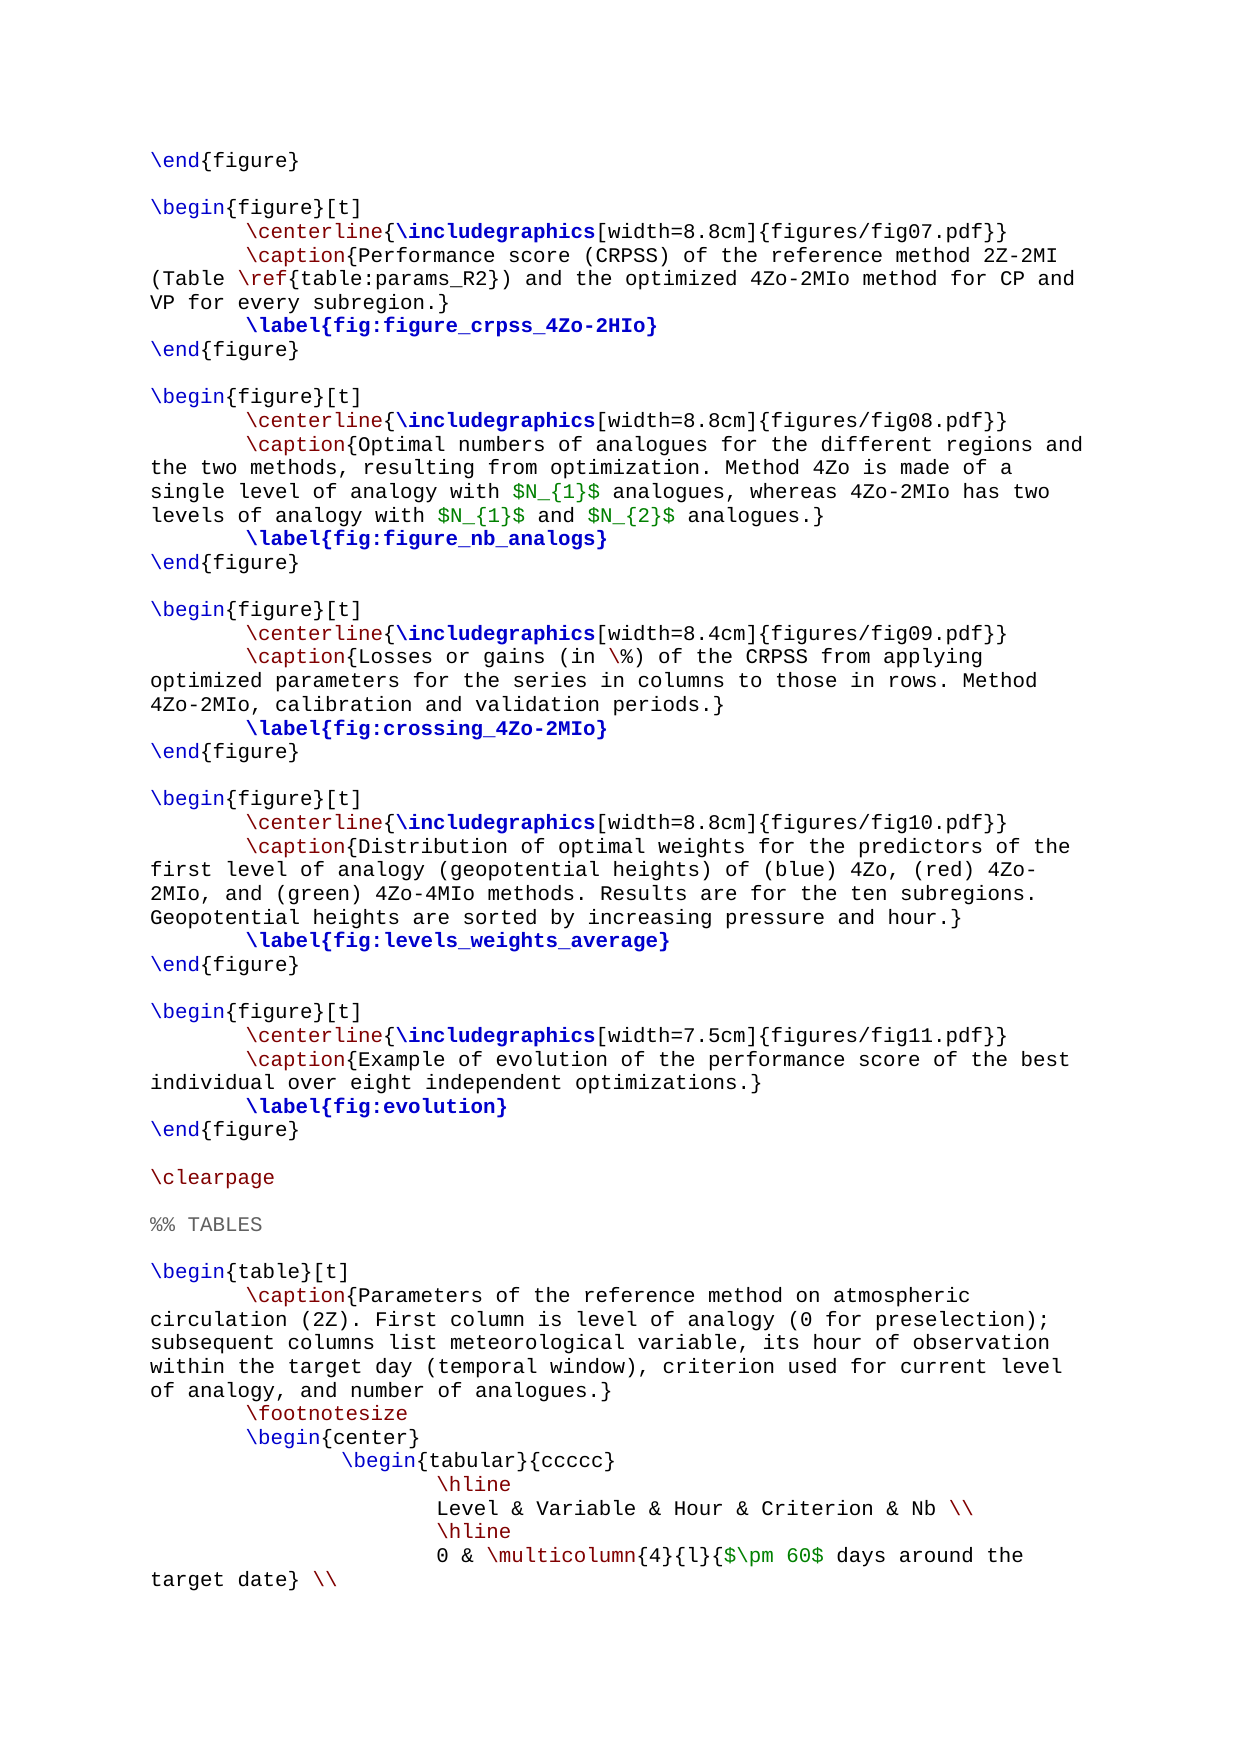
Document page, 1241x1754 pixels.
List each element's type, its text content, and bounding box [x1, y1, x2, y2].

text \end{figure} [150, 954, 1090, 978]
text 0 & \multicolumn{4}{l}{$\pm 60$ days around the target date} \\ [150, 1545, 1090, 1592]
text \end{figure} [150, 741, 1090, 765]
text \caption{Example of evolution of the performance score of the best individual over eight independent optimizations.} [150, 1048, 1090, 1096]
text \label{fig:levels_weights_average} [150, 930, 1090, 954]
text \label{fig:crossing_4Zo-2MIo} [150, 717, 1090, 741]
text \centerline{\includegraphics[width=7.5cm]{figures/fig11.pdf}} [150, 1025, 1090, 1048]
text \begin{table}[t] [150, 1261, 1090, 1285]
text \caption{Distribution of optimal weights for the predictors of the first level of analogy (geopotential heights) of (blue) 4Zo, (red) 4Zo-2MIo, and (green) 4Zo-4MIo methods. Results are for the ten subregions. Geopotential heights are sorted by increasing pressure and hour.} [150, 836, 1090, 930]
text Level & Variable & Hour & Criterion & Nb \\ [150, 1498, 1090, 1521]
text \clearpage [150, 1167, 1090, 1190]
text \label{fig:figure_nb_analogs} [150, 528, 1090, 552]
text \centerline{\includegraphics[width=8.8cm]{figures/fig07.pdf}} [150, 221, 1090, 244]
text \begin{figure}[t] [150, 1001, 1090, 1025]
text \end{figure} [150, 552, 1090, 576]
text \end{figure} [150, 339, 1090, 363]
text \begin{figure}[t] [150, 599, 1090, 623]
text \begin{figure}[t] [150, 788, 1090, 812]
text \centerline{\includegraphics[width=8.4cm]{figures/fig09.pdf}} [150, 623, 1090, 647]
text \hline [150, 1521, 1090, 1545]
text \label{fig:evolution} [150, 1096, 1090, 1119]
text \begin{tabular}{ccccc} [150, 1451, 1090, 1474]
text \label{fig:figure_crpss_4Zo-2HIo} [150, 316, 1090, 339]
text \centerline{\includegraphics[width=8.8cm]{figures/fig10.pdf}} [150, 812, 1090, 836]
text %% TABLES [150, 1214, 1090, 1238]
text \centerline{\includegraphics[width=8.8cm]{figures/fig08.pdf}} [150, 410, 1090, 434]
text \hline [150, 1474, 1090, 1498]
text \begin{figure}[t] [150, 197, 1090, 221]
text \begin{figure}[t] [150, 386, 1090, 410]
text \caption{Parameters of the reference method on atmospheric circulation (2Z). First column is level of analogy (0 for preselection); subsequent columns list meteorological variable, its hour of observation within the target day (temporal window), criterion used for current level of analogy, and number of analogues.} [150, 1285, 1090, 1403]
text \caption{Optimal numbers of analogues for the different regions and the two methods, resulting from optimization. Method 4Zo is made of a single level of analogy with $N_{1}$ analogues, whereas 4Zo-2MIo has two levels of analogy with $N_{1}$ and $N_{2}$ analogues.} [150, 434, 1090, 528]
text \begin{center} [150, 1427, 1090, 1451]
text \end{figure} [150, 150, 1090, 174]
text \caption{Losses or gains (in \%) of the CRPSS from applying optimized parameters for the series in columns to those in rows. Method 4Zo-2MIo, calibration and validation periods.} [150, 647, 1090, 717]
text \footnotesize [150, 1403, 1090, 1427]
text \end{figure} [150, 1119, 1090, 1143]
text \caption{Performance score (CRPSS) of the reference method 2Z-2MI (Table \ref{table:params_R2}) and the optimized 4Zo-2MIo method for CP and VP for every subregion.} [150, 244, 1090, 316]
